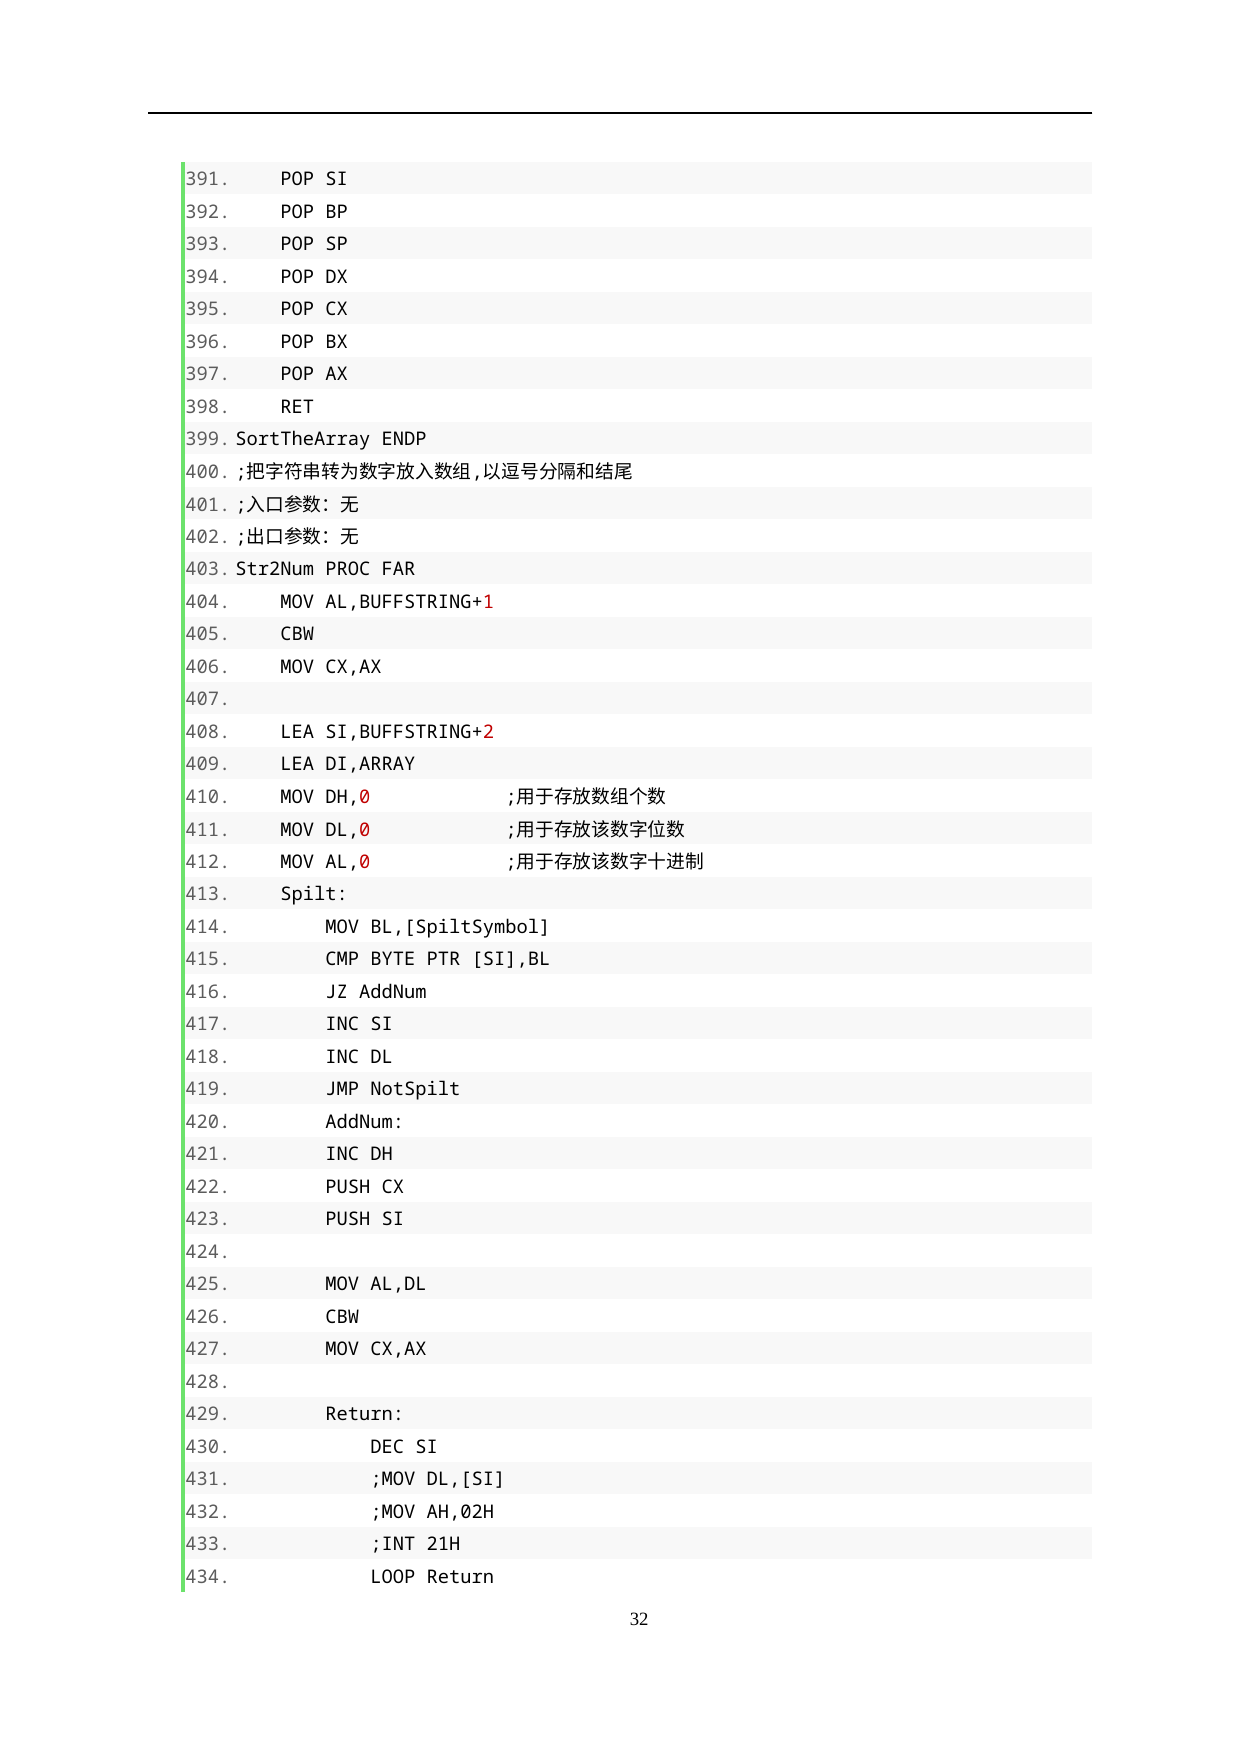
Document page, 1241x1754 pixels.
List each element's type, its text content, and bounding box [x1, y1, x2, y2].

list INC DH [185, 1137, 1092, 1169]
list PUSH SI [185, 1202, 1092, 1234]
list MOV AL,DL [185, 1267, 1092, 1299]
list INC DL [185, 1039, 1092, 1072]
list POP DX [185, 259, 1092, 292]
list MOV AL,BUFFSTRING+1 [185, 584, 1092, 617]
list JZ AddNum [185, 974, 1092, 1007]
list PUSH CX [185, 1169, 1092, 1202]
list Str2Num PROC FAR [185, 552, 1092, 584]
list INC SI [185, 1007, 1092, 1039]
list MOV CX,AX [185, 649, 1092, 682]
list Spilt: [185, 877, 1092, 909]
list LEA DI,ARRAY [185, 747, 1092, 779]
list CBW [185, 1299, 1092, 1332]
list MOV DH,0 ;用于存放数组个数 [185, 779, 1092, 812]
list MOV CX,AX [185, 1332, 1092, 1364]
list ;出口参数：无 [185, 519, 1092, 552]
list AddNum: [185, 1104, 1092, 1137]
list MOV AL,0 ;用于存放该数字十进制 [185, 844, 1092, 877]
list JMP NotSpilt [185, 1072, 1092, 1104]
list ;把字符串转为数字放入数组,以逗号分隔和结尾 [185, 454, 1092, 487]
list CMP BYTE PTR [SI],BL [185, 942, 1092, 974]
list RET [185, 389, 1092, 422]
list POP BP [185, 194, 1092, 227]
list POP AX [185, 357, 1092, 389]
list POP SP [185, 227, 1092, 259]
list LEA SI,BUFFSTRING+2 [185, 714, 1092, 747]
list POP CX [185, 292, 1092, 324]
list CBW [185, 617, 1092, 649]
list MOV DL,0 ;用于存放该数字位数 [185, 812, 1092, 844]
list SortTheArray ENDP [185, 422, 1092, 454]
list ;MOV DL,[SI] [185, 1462, 1092, 1494]
list POP SI [185, 162, 1092, 194]
list MOV BL,[SpiltSymbol] [185, 909, 1092, 942]
list Return: [185, 1397, 1092, 1429]
list ;入口参数：无 [185, 487, 1092, 519]
list POP BX [185, 324, 1092, 357]
list ;INT 21H [185, 1527, 1092, 1559]
list LOOP Return [185, 1559, 1092, 1592]
list DEC SI [185, 1429, 1092, 1462]
list ;MOV AH,02H [185, 1494, 1092, 1527]
